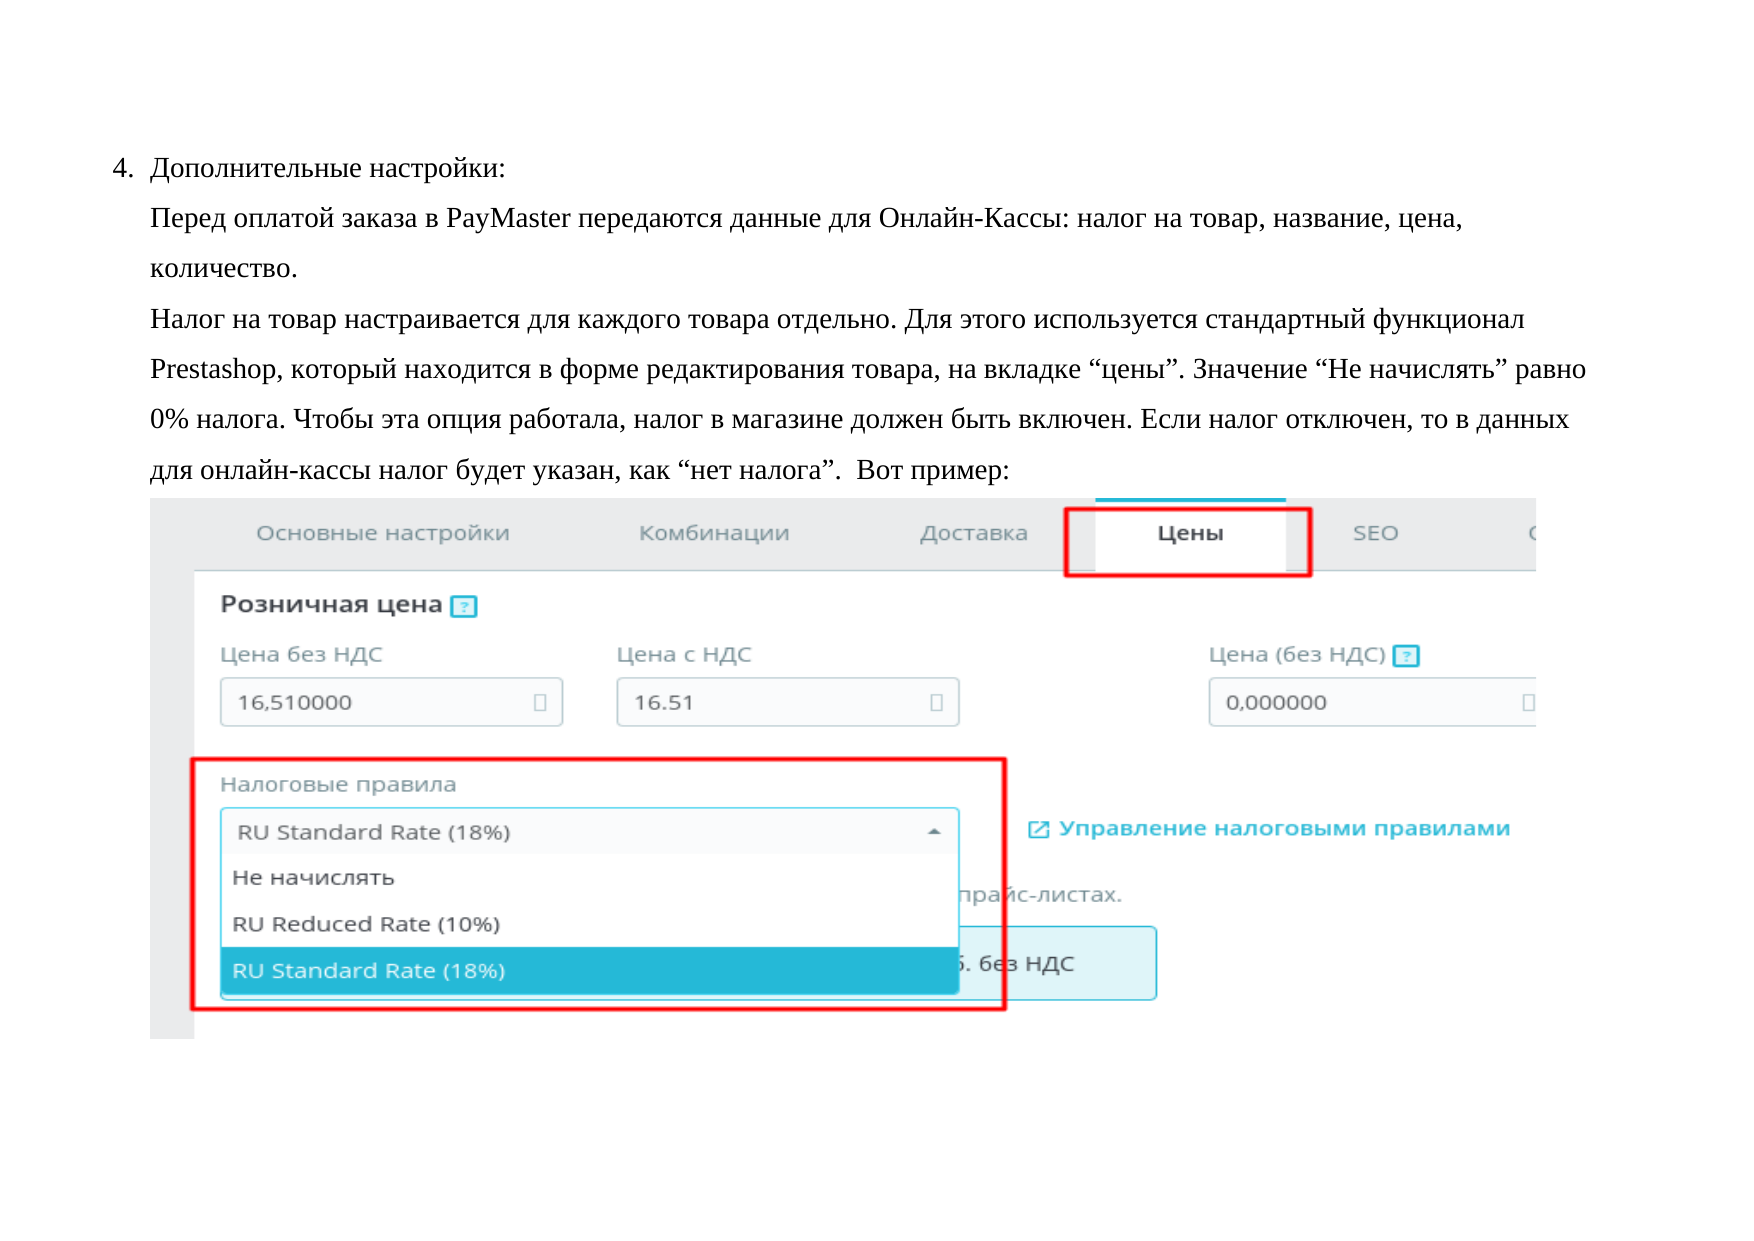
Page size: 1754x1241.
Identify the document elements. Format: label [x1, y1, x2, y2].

picture [150, 498, 1537, 1039]
list [112, 150, 1604, 1089]
